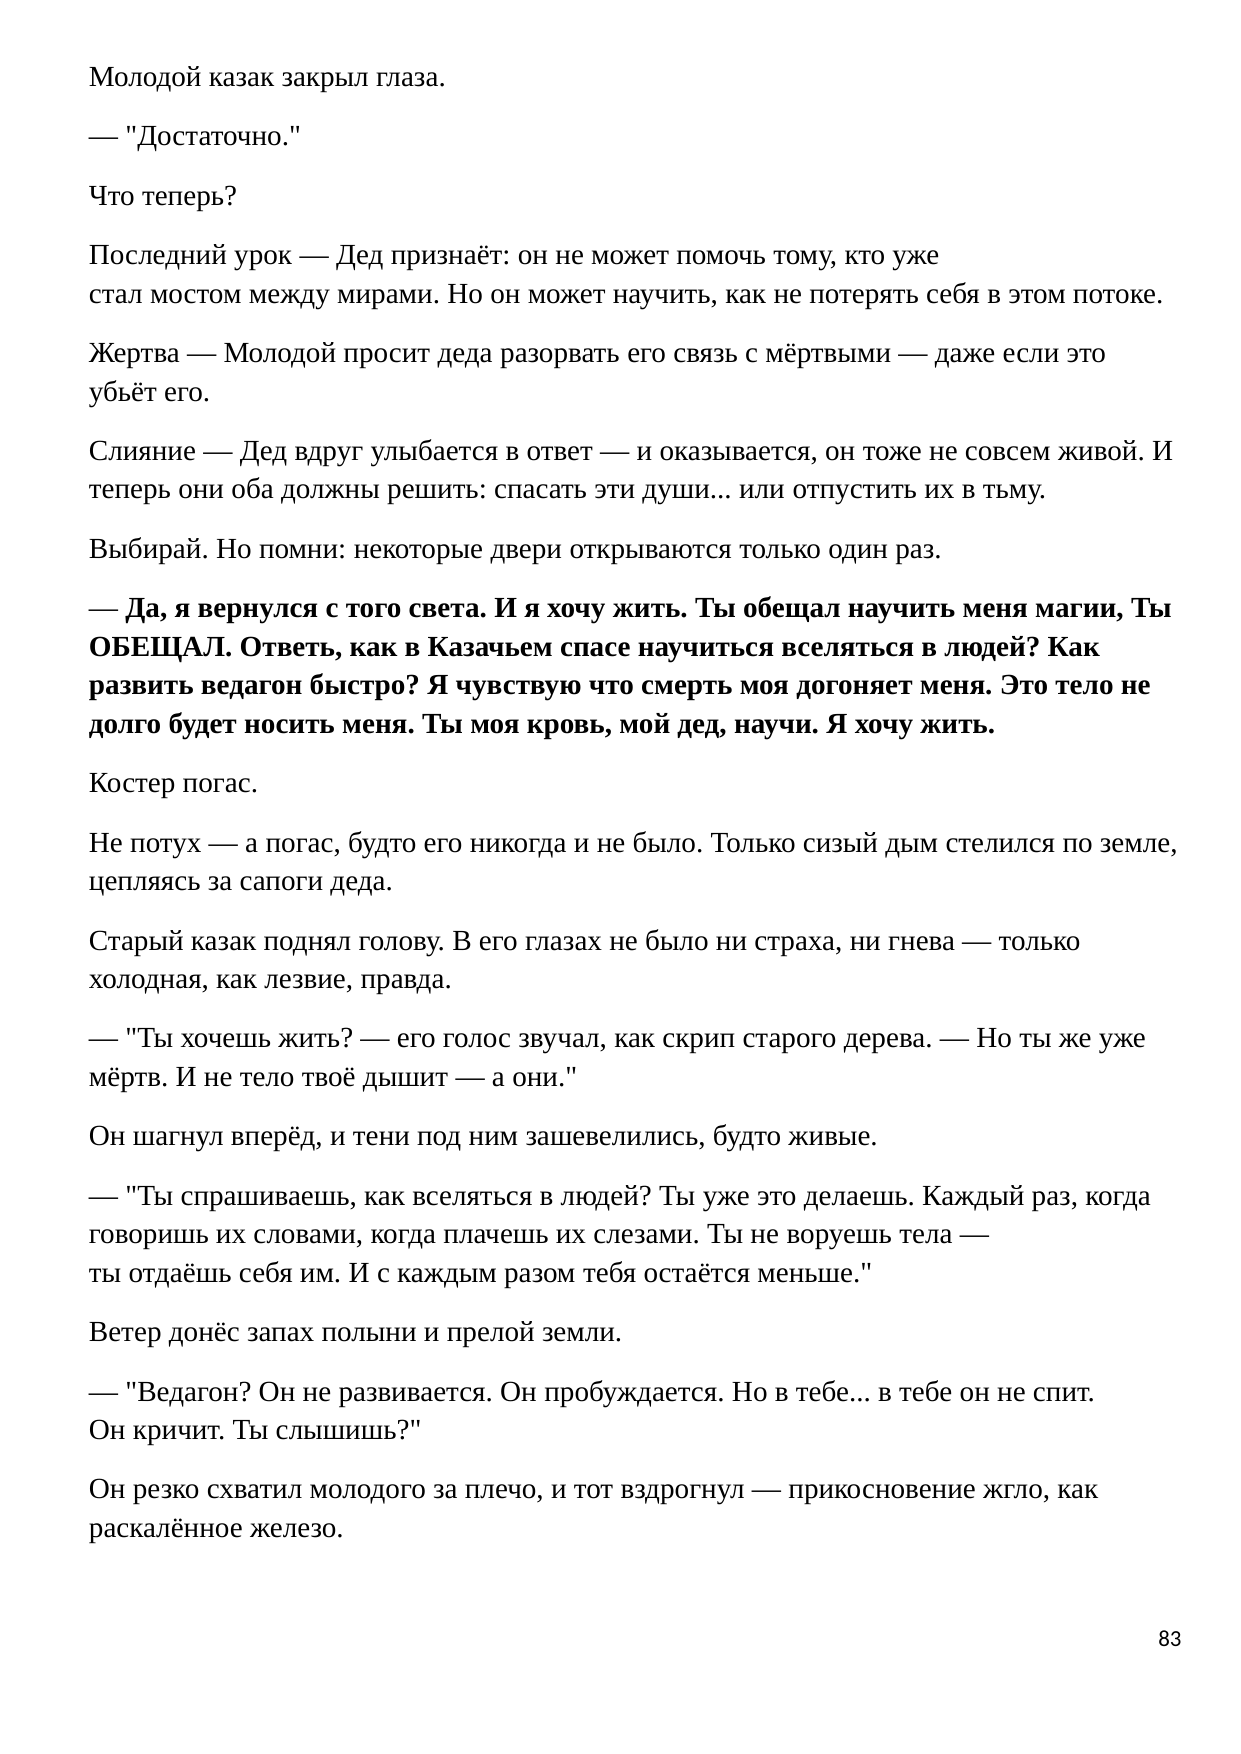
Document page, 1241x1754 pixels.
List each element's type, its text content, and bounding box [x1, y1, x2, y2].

text Молодой казак закрыл глаза. [89, 59, 1181, 93]
text Выбирай. Но помни: некоторые двери открываются только один раз. [89, 531, 1181, 564]
text Не потух — а погас, будто его никогда и не было. Только сизый дым стелился по земле, цепляясь за сапоги деда. [89, 825, 1181, 897]
text Он шагнул вперёд, и тени под ним зашевелились, будто живые. [89, 1118, 1181, 1152]
text — Да, я вернулся с того света. И я хочу жить. Ты обещал научить меня магии, Ты ОБЕЩАЛ. Ответь, как в Казачьем спасе научиться вселяться в людей? Как развить ведагон быстро? Я чувствую что смерть моя догоняет меня. Это тело не долго будет носить меня. Ты моя кровь, мой дед, научи. Я хочу жить. [89, 590, 1181, 739]
text Ветер донёс запах полыни и прелой земли. [89, 1314, 1181, 1348]
text — "Достаточно." [89, 118, 1181, 152]
text Что теперь? [89, 178, 1181, 211]
text Жертва — Молодой просит деда разорвать его связь с мёртвыми — даже если это убьёт его. [89, 335, 1181, 407]
text Он резко схватил молодого за плечо, и тот вздрогнул — прикосновение жгло, как раскалённое железо. [89, 1472, 1181, 1544]
text Костер погас. [89, 765, 1181, 799]
text — "Ты спрашиваешь, как вселяться в людей? Ты уже это делаешь. Каждый раз, когда говоришь их словами, когда плачешь их слезами. Ты не воруешь тела — ты отдаёшь себя им. И с каждым разом тебя остаётся меньше." [89, 1178, 1181, 1288]
text Слияние — Дед вдруг улыбается в ответ — и оказывается, он тоже не совсем живой. И теперь они оба должны решить: спасать эти души... или отпустить их в тьму. [89, 433, 1181, 505]
text — "Ты хочешь жить? — его голос звучал, как скрип старого дерева. — Но ты же уже мёртв. И не тело твоё дышит — а они." [89, 1021, 1181, 1093]
text Последний урок — Дед признаёт: он не может помочь тому, кто уже стал мостом между мирами. Но он может научить, как не потерять себя в этом потоке. [89, 237, 1181, 309]
text Старый казак поднял голову. В его глазах не было ни страха, ни гнева — только холодная, как лезвие, правда. [89, 923, 1181, 995]
text — "Ведагон? Он не развивается. Он пробуждается. Но в тебе... в тебе он не спит. Он кричит. Ты слышишь?" [89, 1374, 1181, 1446]
